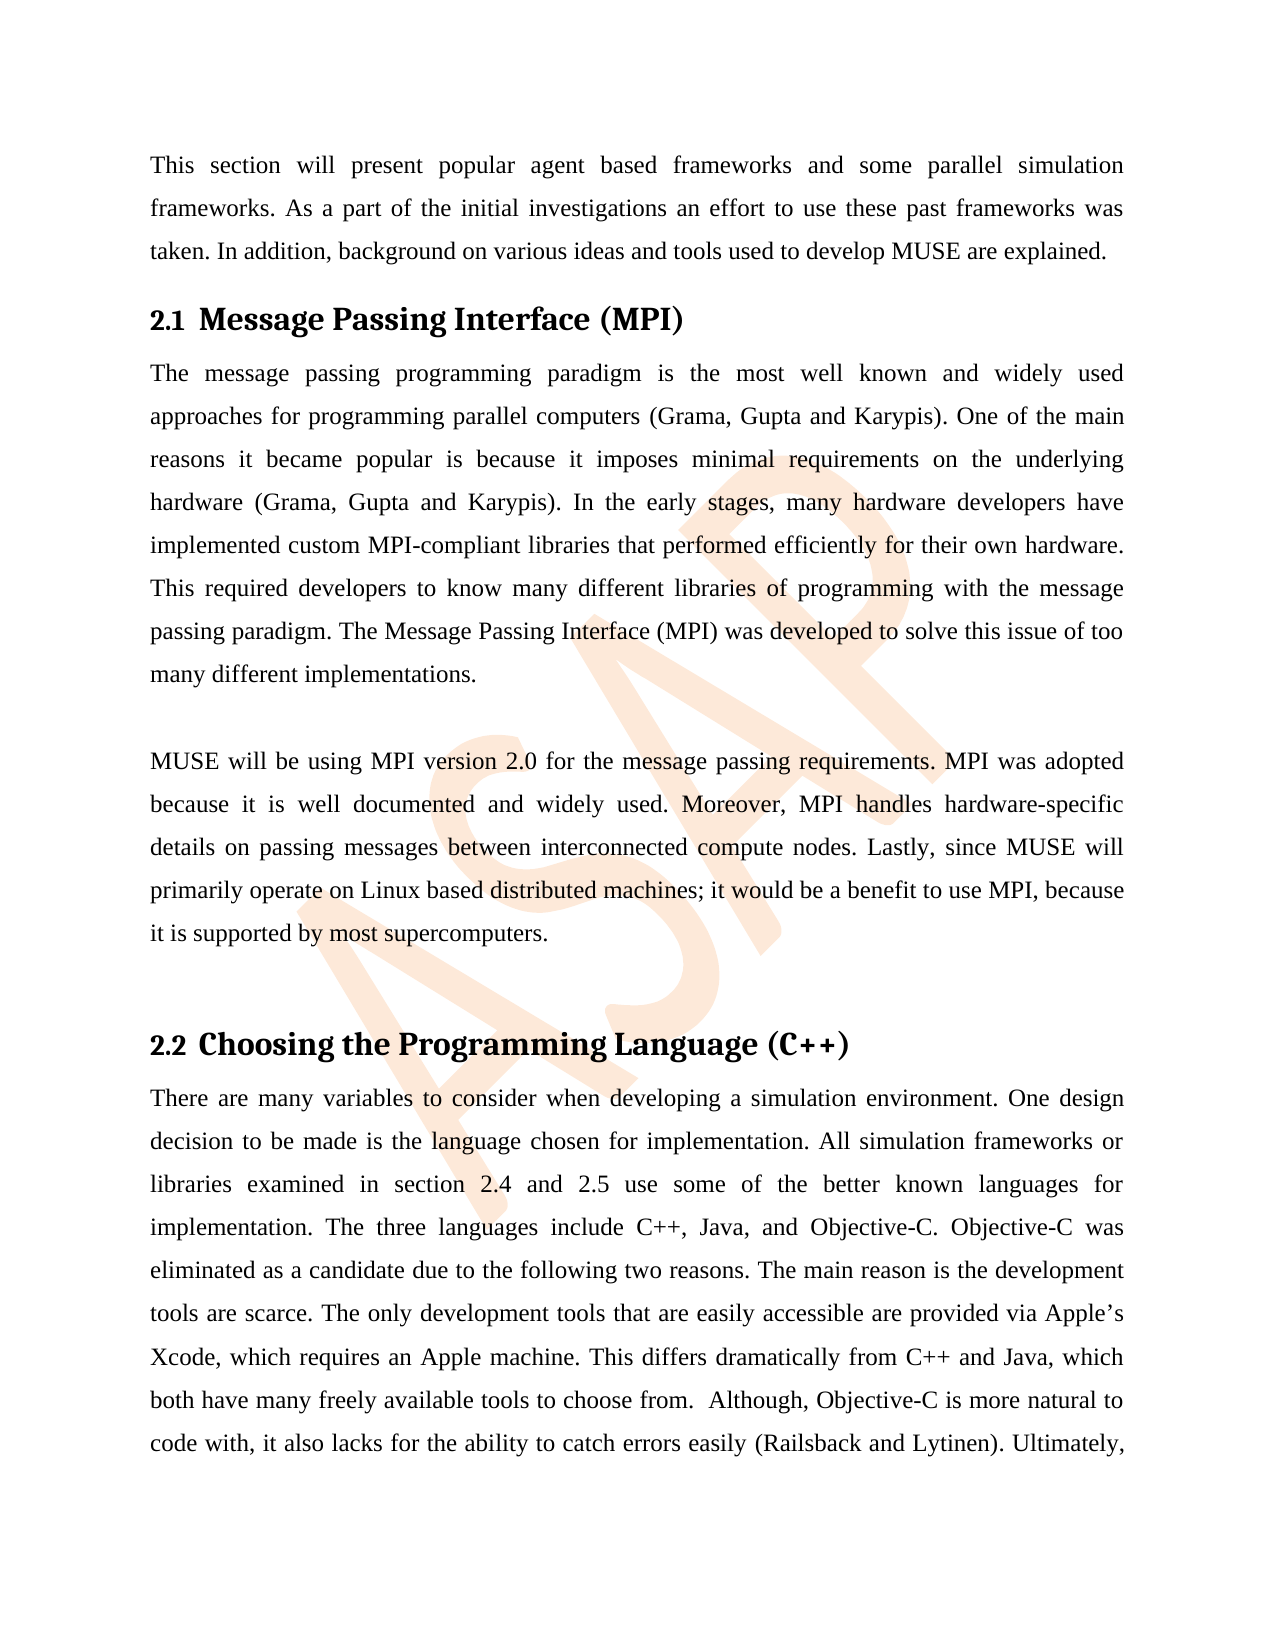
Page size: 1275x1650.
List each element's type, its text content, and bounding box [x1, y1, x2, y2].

text This section will present popular agent based frameworks and some parallel simulation frameworks. As a part of the initial investigations an effort to use these past frameworks was taken. In addition, background on various ideas and tools used to develop MUSE are explained. [150, 150, 1125, 265]
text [150, 1083, 1125, 1457]
text The message passing programming paradigm is the most well known and widely used approaches for programming parallel computers . One of the main reasons it became popular is because it imposes minimal requirements on the underlying hardware . In the early stages, many hardware developers have implemented custom MPI-compliant libraries that performed efficiently for their own hardware. This required developers to know many different libraries of programming with the message passing paradigm. The Message Passing Interface (MPI) was developed to solve this issue of too many different implementations. [150, 358, 1125, 688]
subtitle Choosing the Programming Language (C++) [150, 1025, 1125, 1064]
text MUSE will be using MPI version 2.0 for the message passing requirements. MPI was adopted because it is well documented and widely used. Moreover, MPI handles hardware-specific details on passing messages between interconnected compute nodes. Lastly, since MUSE will primarily operate on Linux based distributed machines; it would be a benefit to use MPI, because it is supported by most supercomputers. [150, 746, 1125, 947]
subtitle Message Passing Interface (MPI) [150, 300, 1125, 338]
